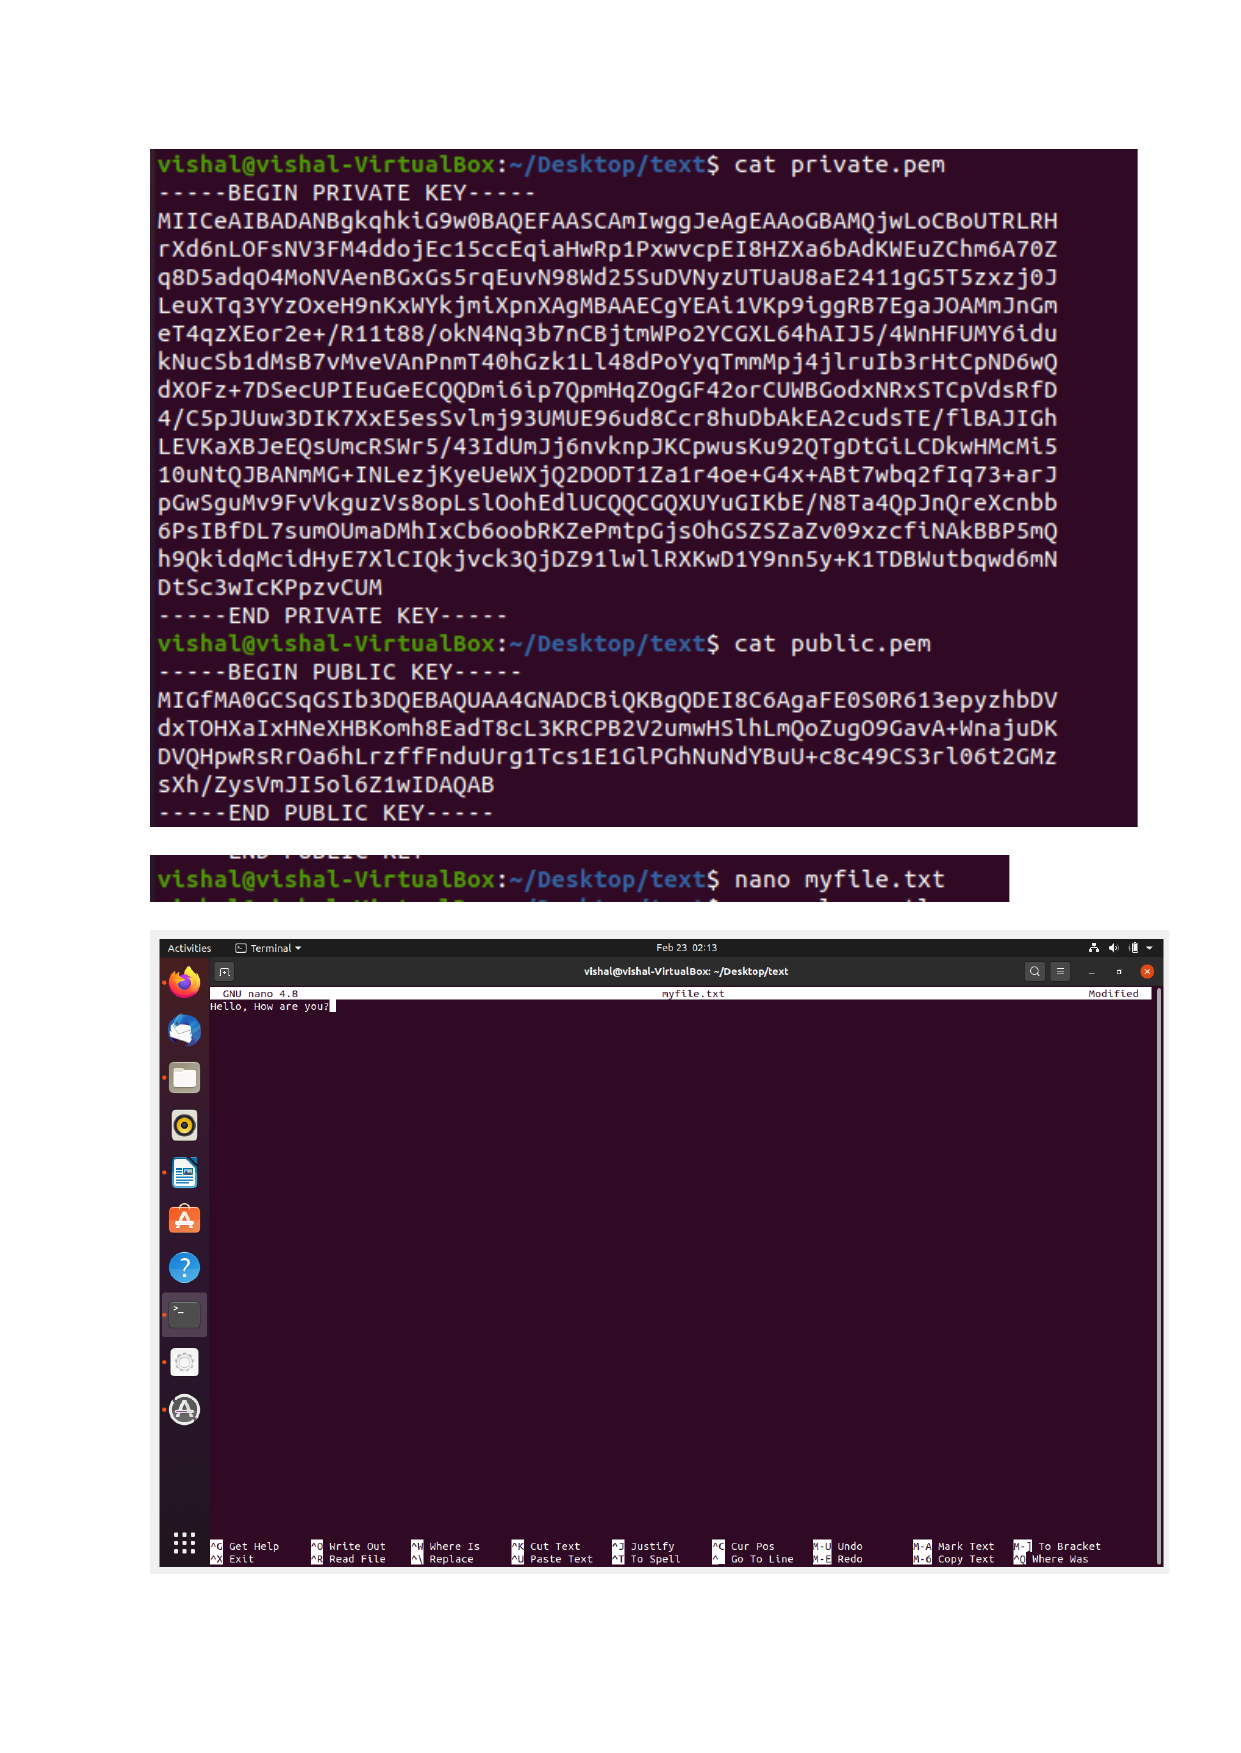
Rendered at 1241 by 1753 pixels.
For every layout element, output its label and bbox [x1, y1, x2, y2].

picture [150, 149, 1138, 827]
picture [150, 855, 1010, 902]
picture [150, 930, 1170, 1574]
